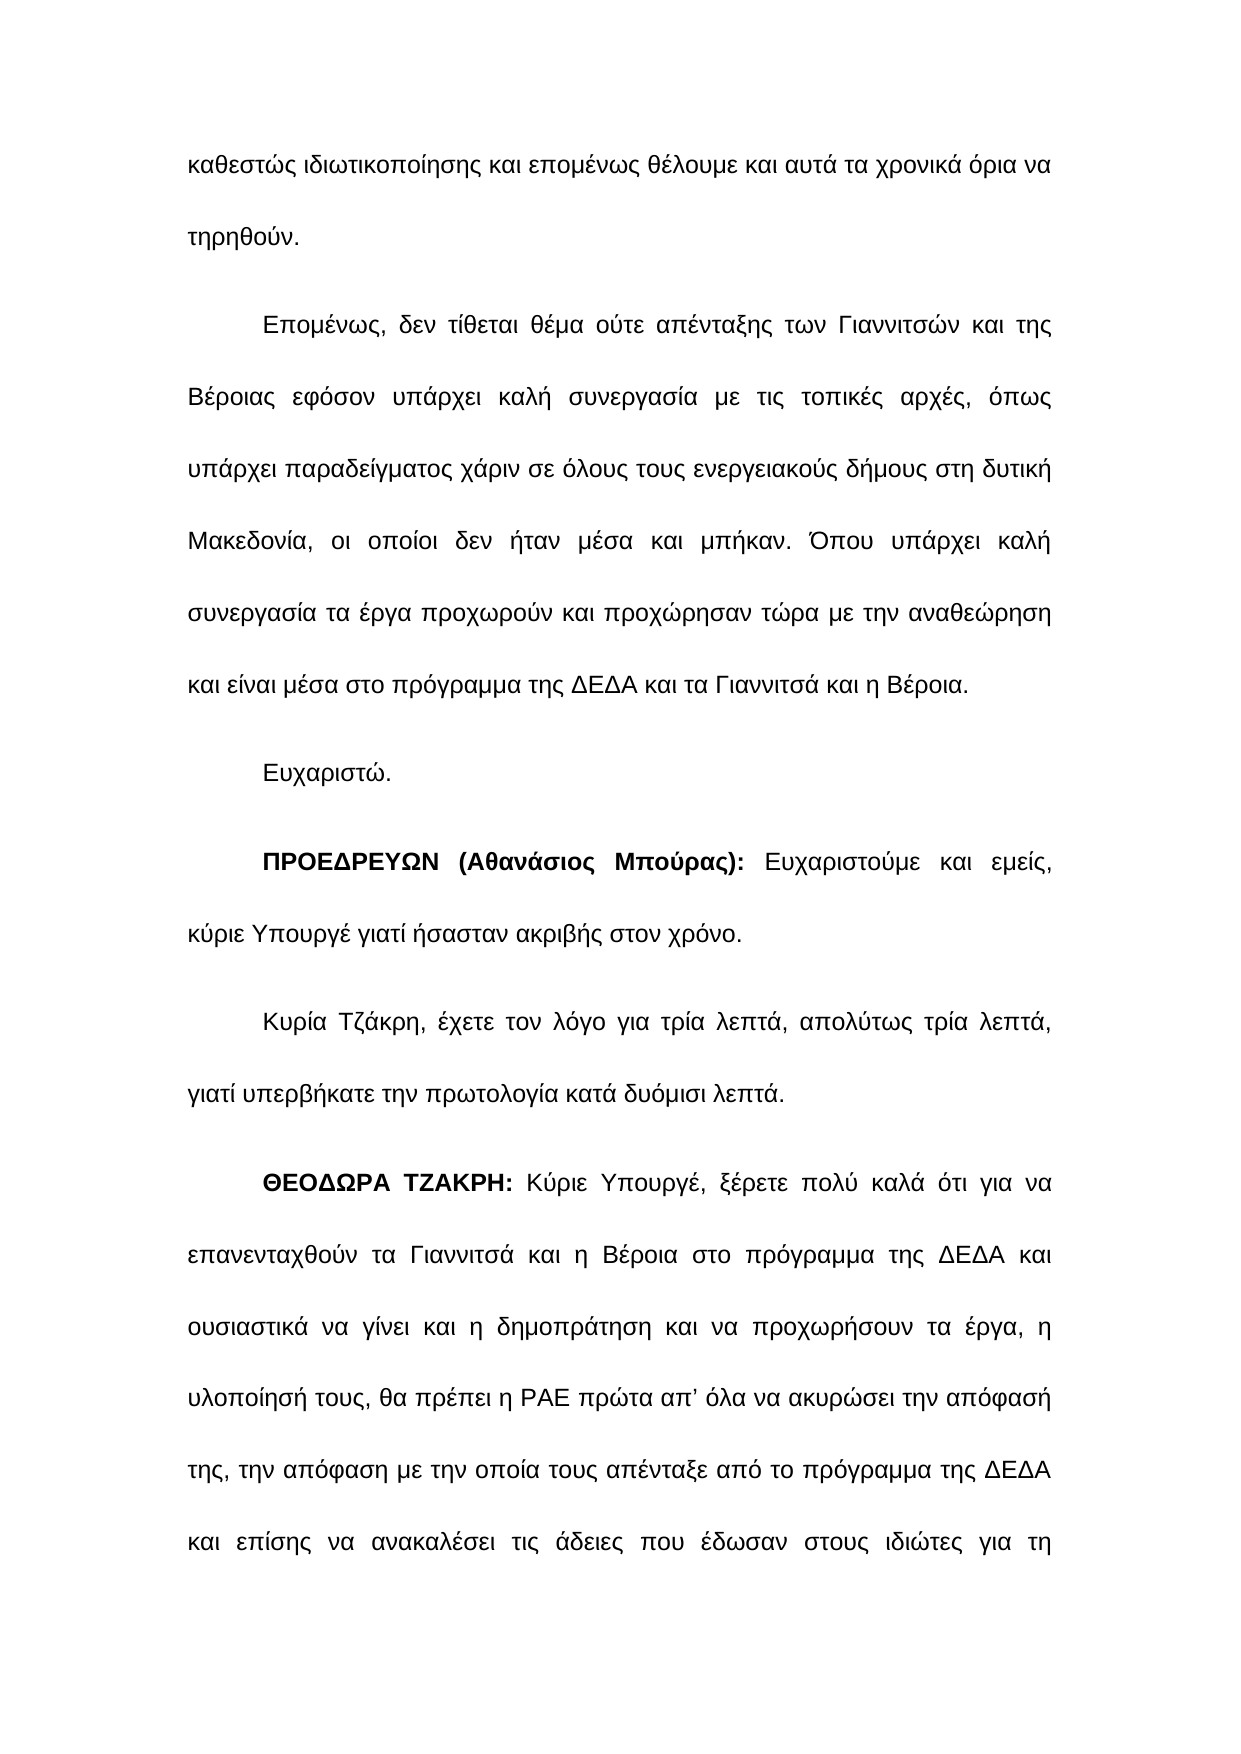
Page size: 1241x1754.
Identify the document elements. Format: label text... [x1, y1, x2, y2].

text Ευχαριστώ. [187, 758, 1053, 787]
text Επομένως, δεν τίθεται θέμα ούτε απένταξης των Γιαννιτσών και της Βέροιας εφόσον υπάρχει καλή συνεργασία με τις τοπικές αρχές, όπως υπάρχει παραδείγματος χάριν σε όλους τους ενεργειακούς δήμους στη δυτική Μακεδονία, οι οποίοι δεν ήταν μέσα και μπήκαν. Όπου υπάρχει καλή συνεργασία τα έργα προχωρούν και προχώρησαν τώρα με την αναθεώρηση και είναι μέσα στο πρόγραμμα της ΔΕΔΑ και τα Γιαννιτσά και η Βέροια. [187, 310, 1053, 698]
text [187, 150, 1053, 251]
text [187, 1168, 1053, 1556]
text Κυρία Τζάκρη, έχετε τον λόγο για τρία λεπτά, απολύτως τρία λεπτά, γιατί υπερβήκατε την πρωτολογία κατά δυόμισι λεπτά. [187, 1007, 1053, 1108]
text ΠΡΟΕΔΡΕΥΩΝ (Αθανάσιος Μπούρας): Ευχαριστούμε και εμείς, κύριε Υπουργέ γιατί ήσασταν ακριβής στον χρόνο. [187, 847, 1053, 947]
